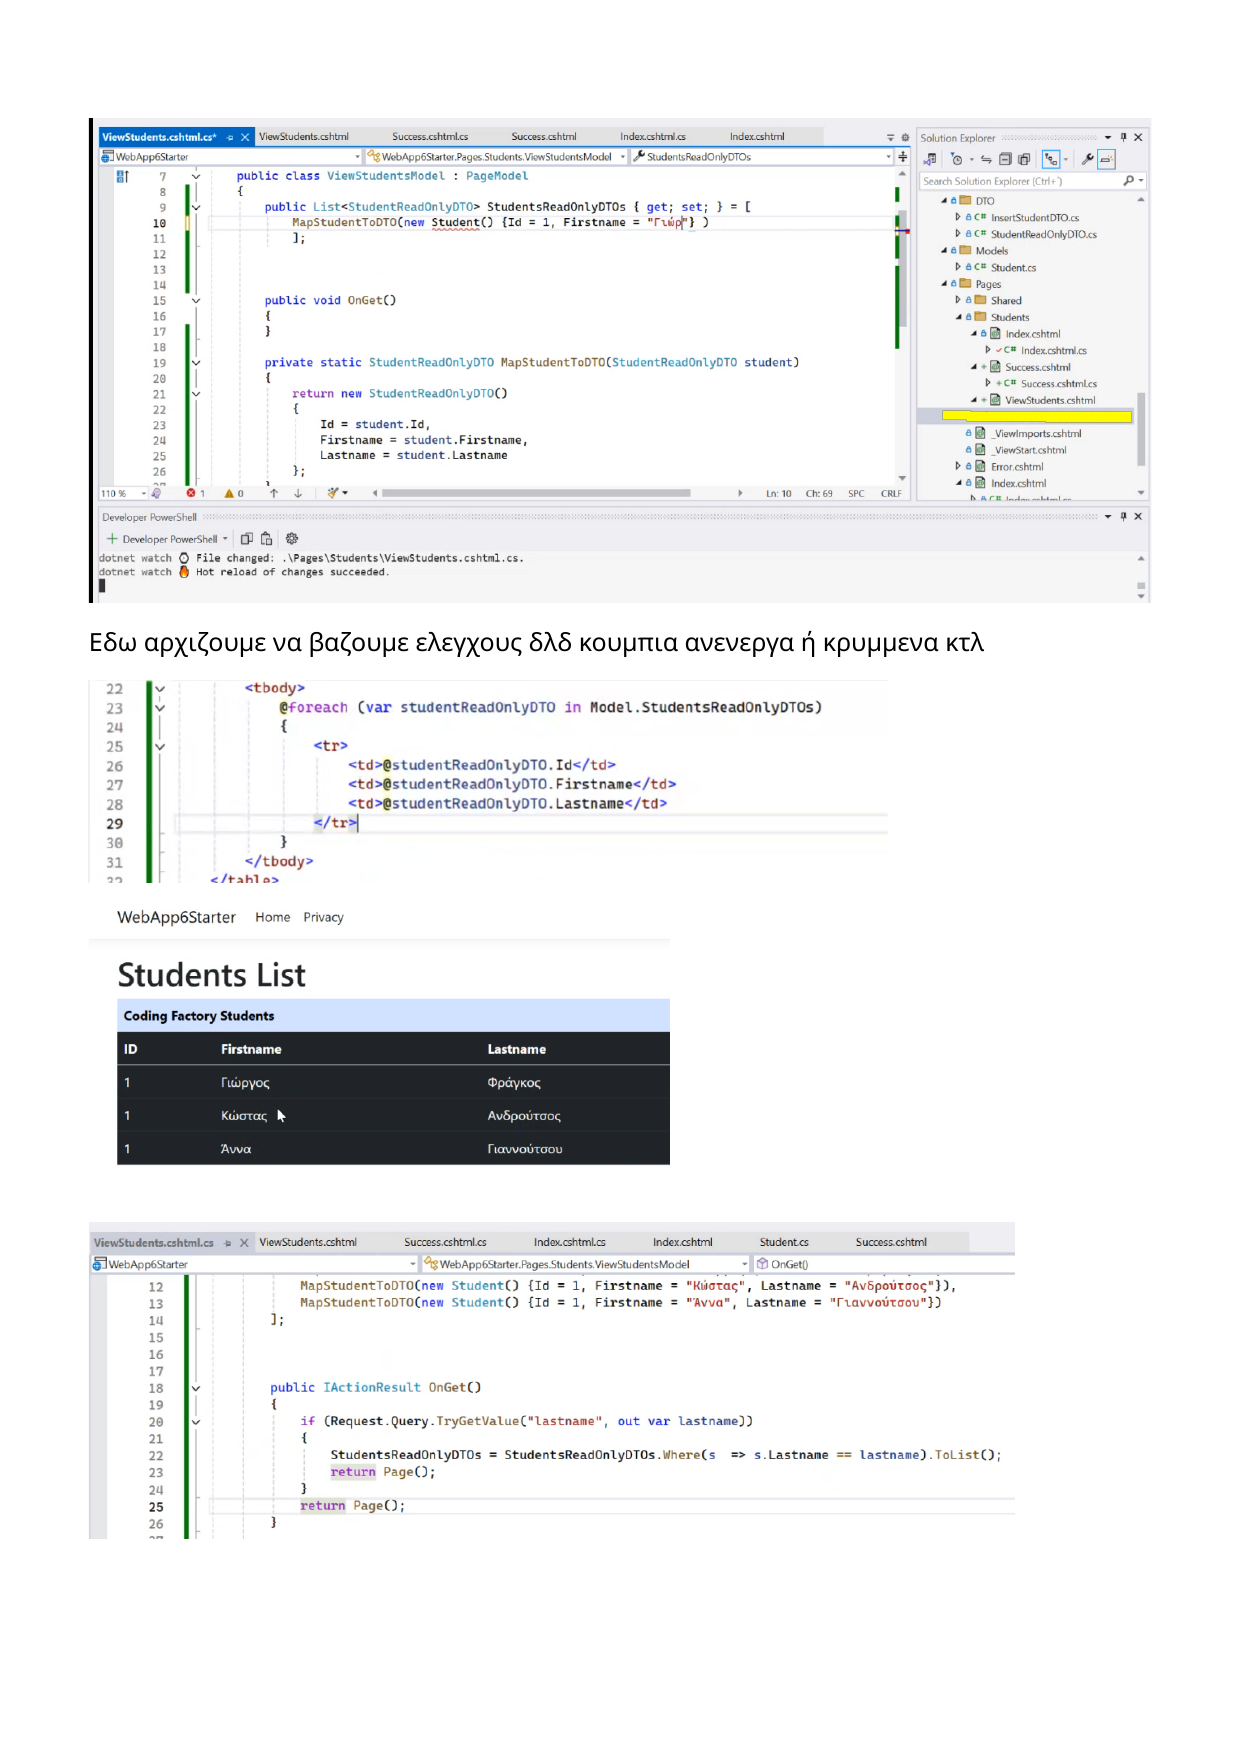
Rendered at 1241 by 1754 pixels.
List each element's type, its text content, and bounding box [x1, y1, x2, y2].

picture [88, 1222, 1015, 1539]
picture [88, 904, 670, 1202]
picture [88, 118, 1152, 603]
picture [88, 680, 888, 883]
text Eδω αρχιζουμε να βαζουμε ελεγχους δλδ κουμπια ανενεργα ή κρυμμενα κτλ [89, 624, 1152, 658]
